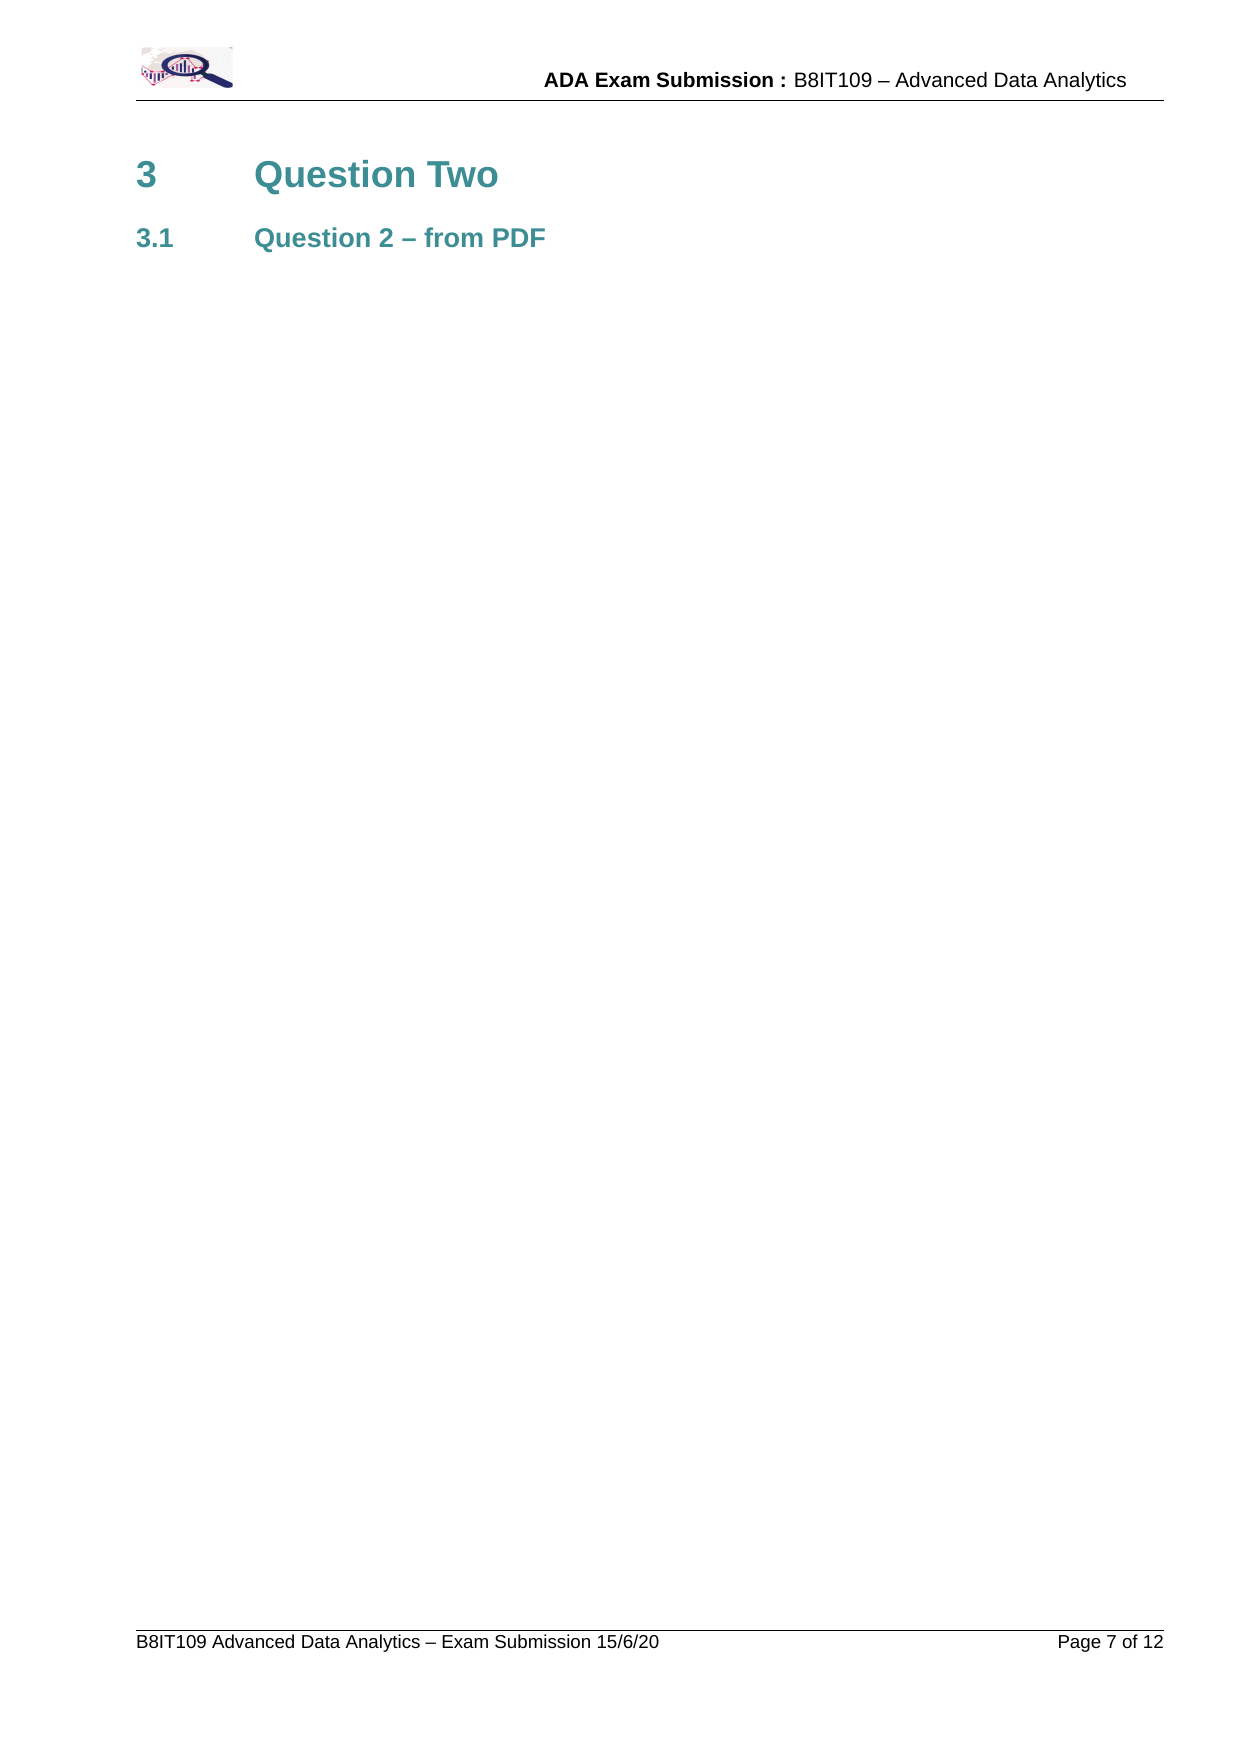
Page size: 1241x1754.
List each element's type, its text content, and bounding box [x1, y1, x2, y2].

subtitle Question 2 – from PDF [136, 222, 1163, 254]
picture [141, 47, 233, 88]
subtitle Question Two [136, 152, 1163, 195]
